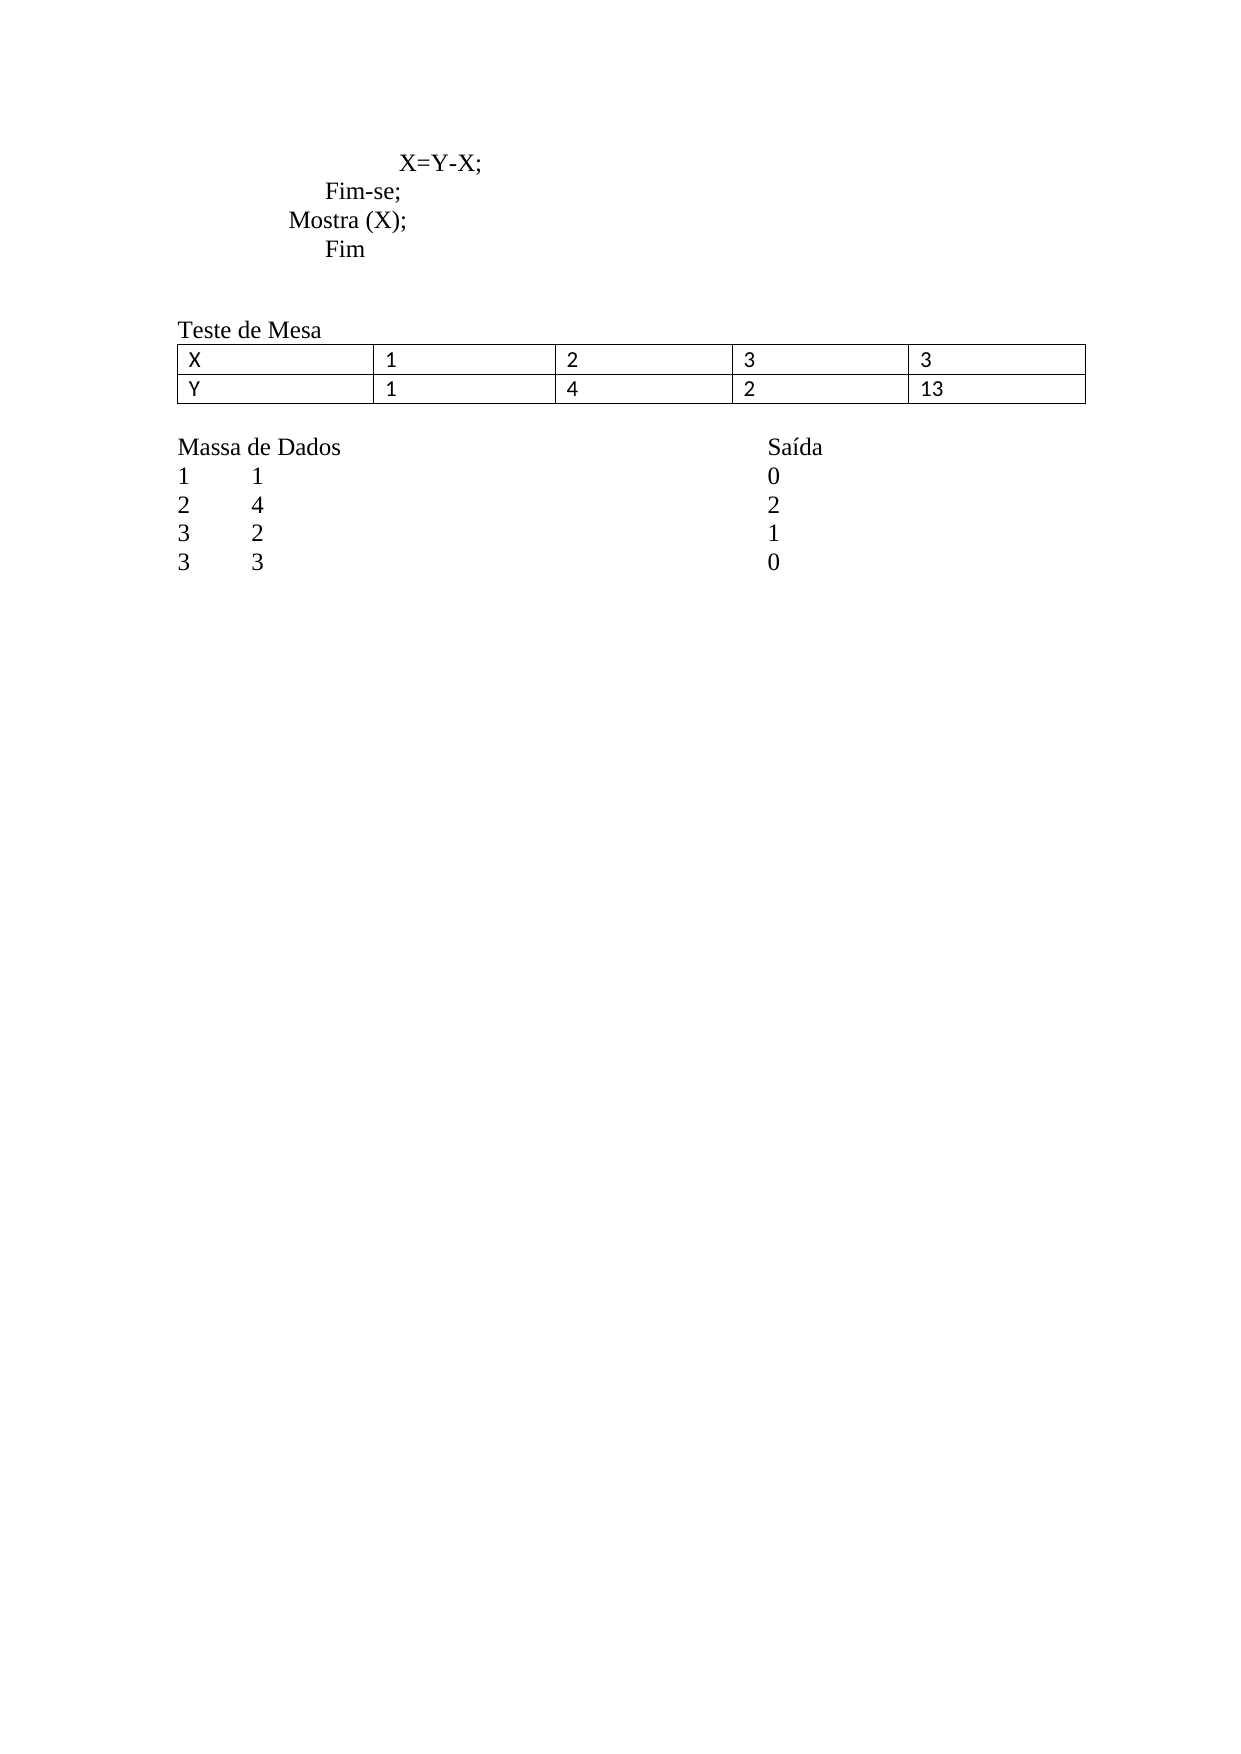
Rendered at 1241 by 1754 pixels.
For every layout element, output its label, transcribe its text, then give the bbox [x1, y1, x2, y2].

table_cell Y [178, 375, 373, 402]
text Mostra (X); [288, 205, 1063, 234]
text 3 3 0 [177, 547, 1063, 576]
text Teste de Mesa [177, 316, 1063, 344]
table_header 3 [909, 345, 1085, 373]
text Fim-se; [288, 176, 1063, 205]
table_header 2 [556, 345, 732, 373]
text X=Y-X; [288, 148, 1063, 176]
table_header 1 [374, 345, 555, 373]
table_header X [178, 345, 373, 373]
text Massa de Dados Saída [177, 432, 1063, 461]
table_header 3 [733, 345, 908, 373]
table_cell 13 [909, 375, 1085, 402]
table_cell 4 [556, 375, 732, 402]
table_cell 1 [374, 375, 555, 402]
table_cell 2 [733, 375, 908, 402]
text 3 2 1 [177, 518, 1063, 547]
text 2 4 2 [177, 490, 1063, 518]
text Fim [288, 234, 1063, 263]
text 1 1 0 [177, 461, 1063, 490]
